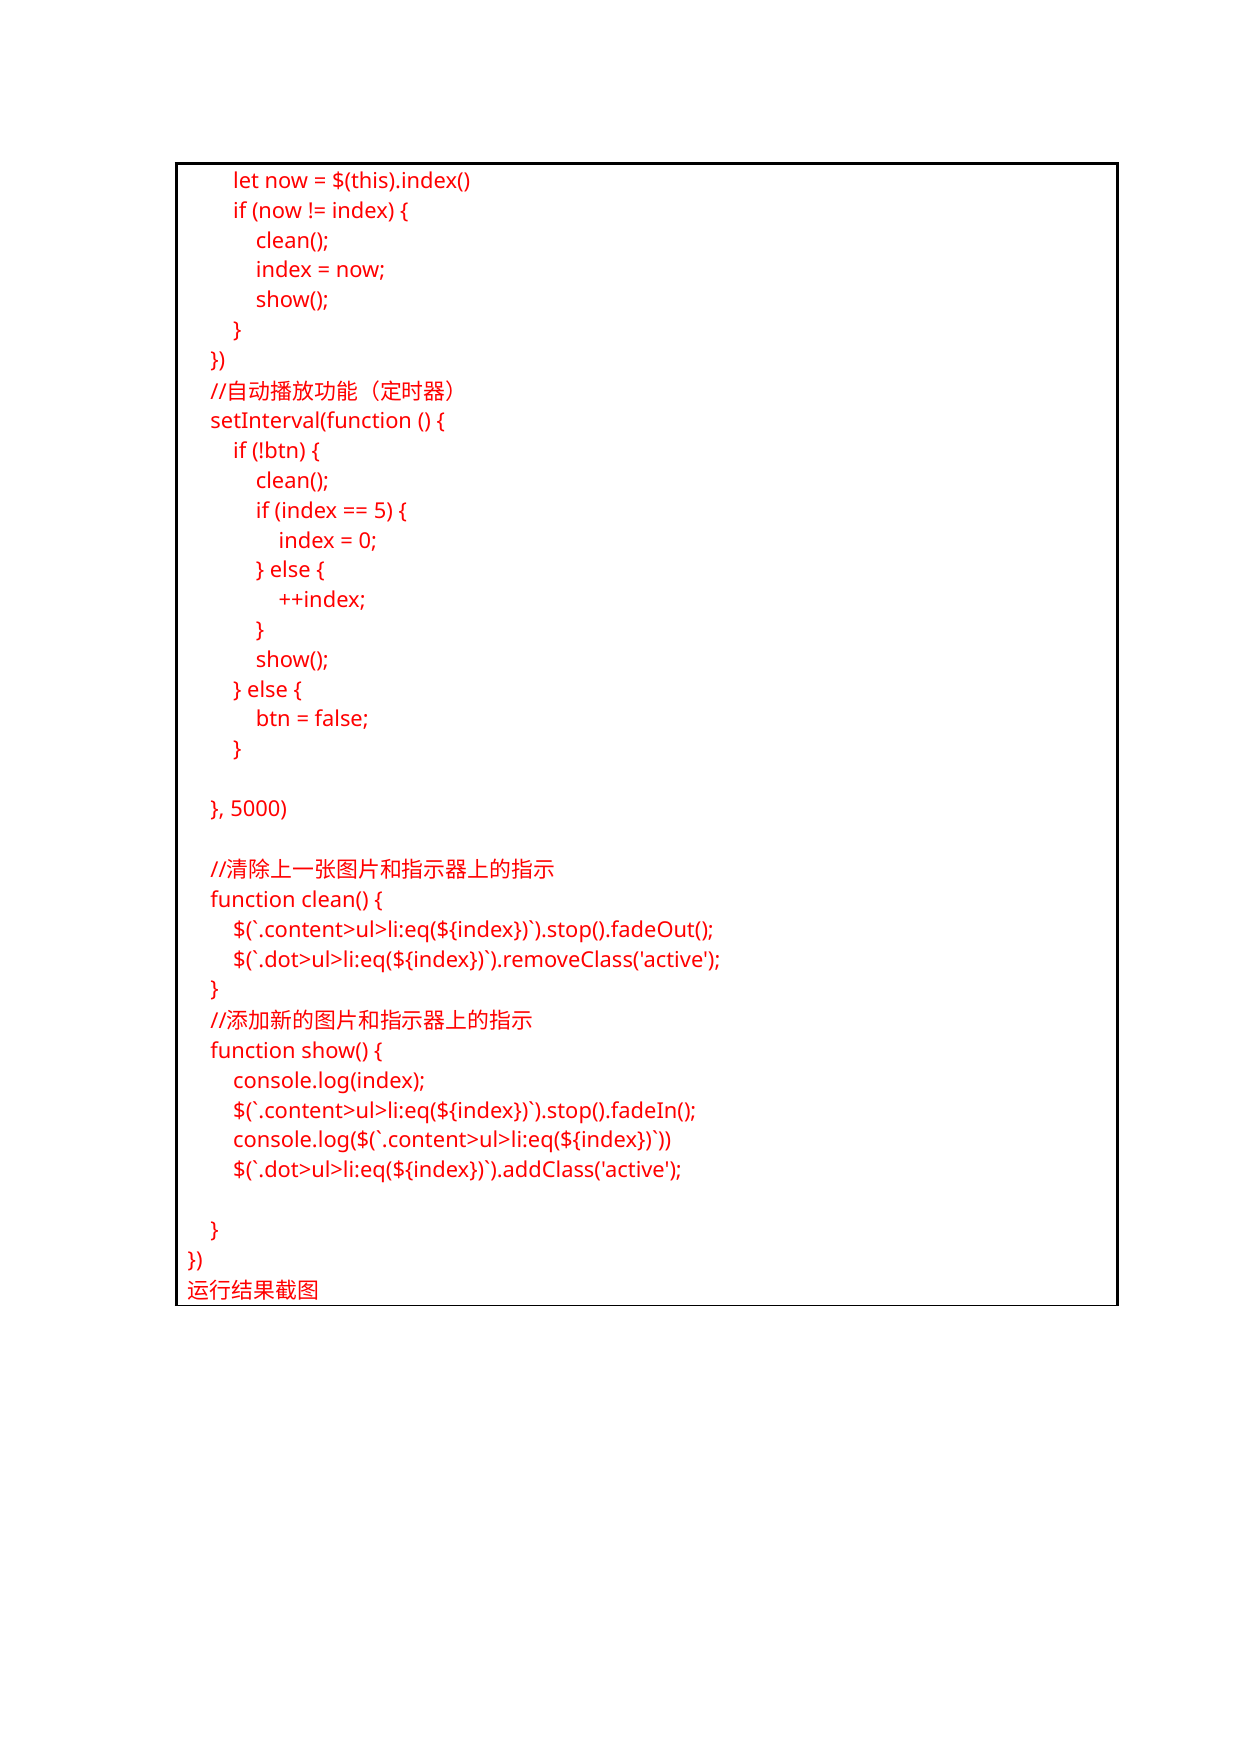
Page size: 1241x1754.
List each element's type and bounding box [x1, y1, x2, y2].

table_header [178, 165, 1116, 1305]
